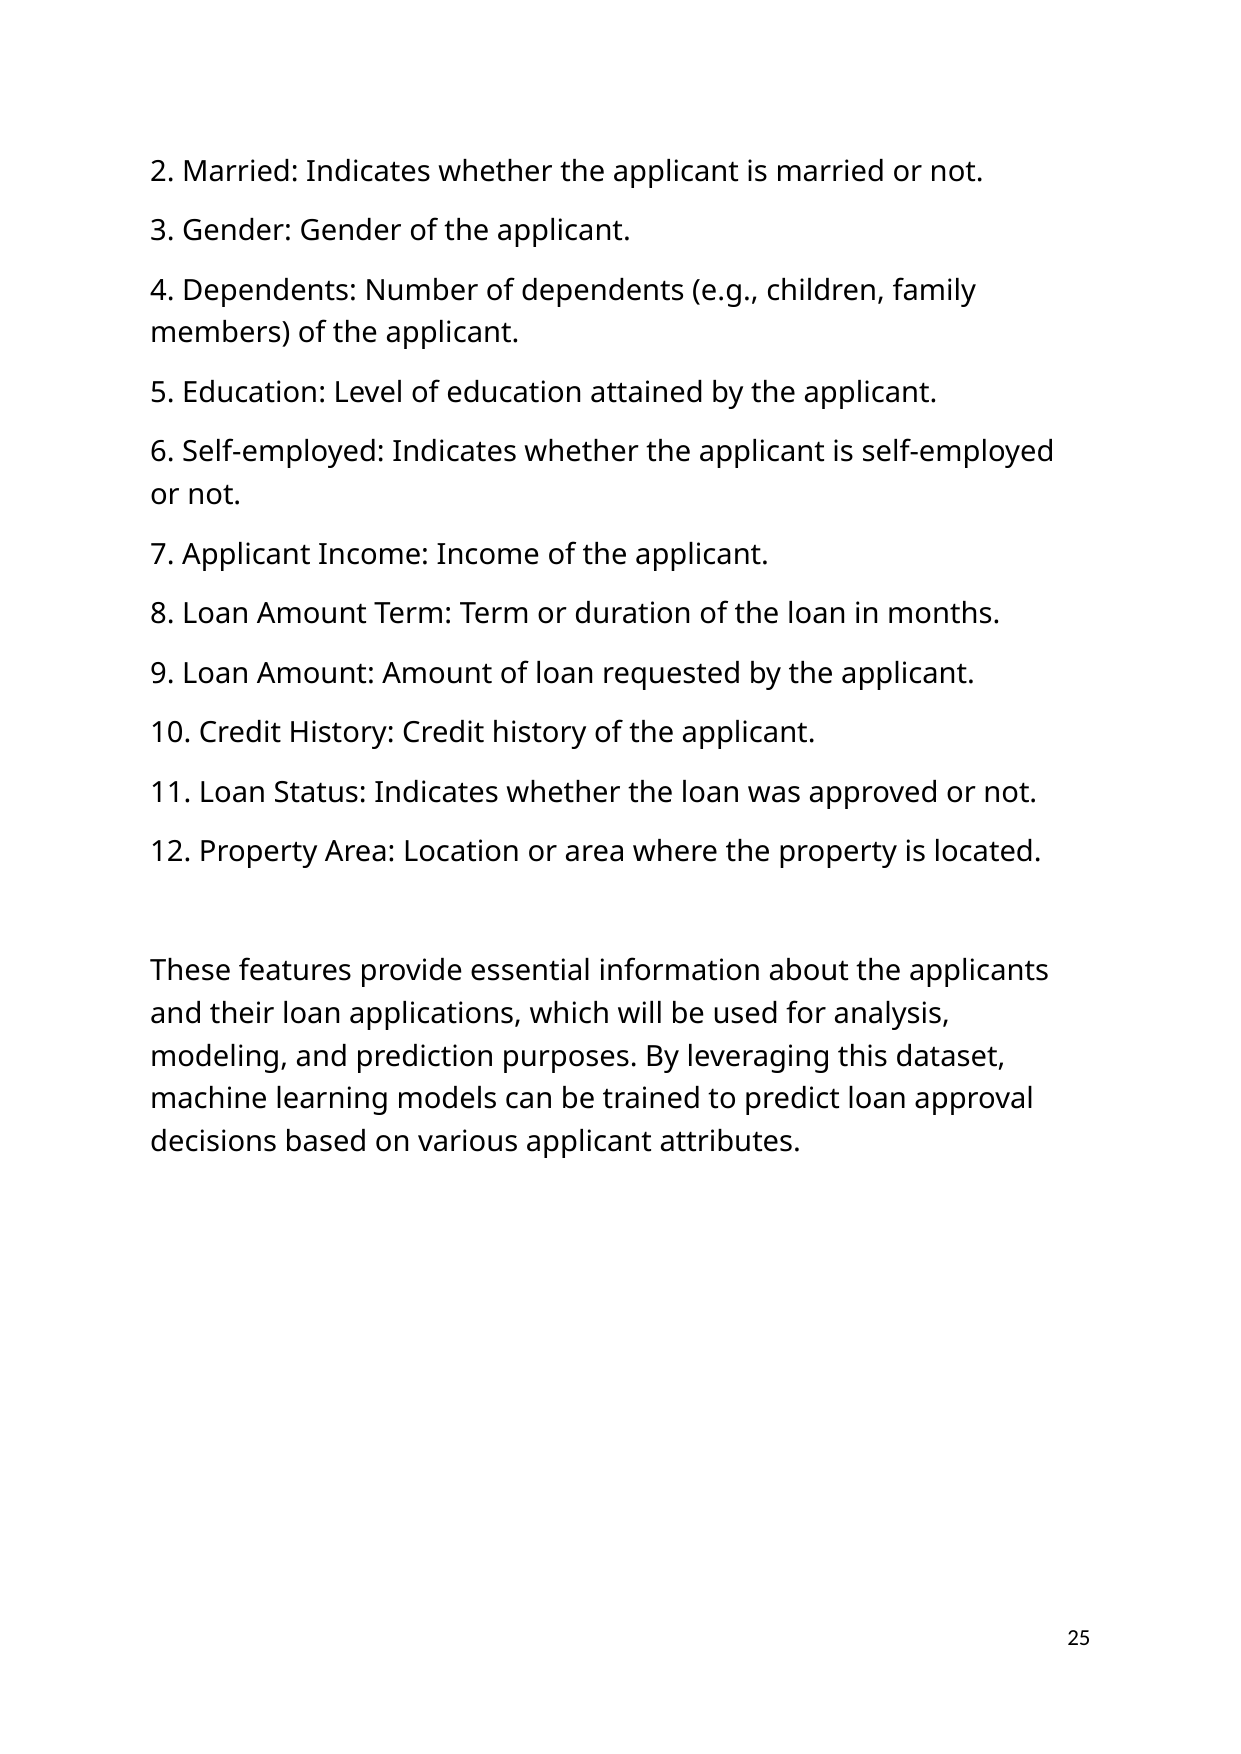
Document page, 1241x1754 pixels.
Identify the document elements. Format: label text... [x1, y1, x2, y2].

text 2. Married: Indicates whether the applicant is married or not. [150, 150, 1090, 190]
text 8. Loan Amount Term: Term or duration of the loan in months. [150, 592, 1090, 632]
text 10. Credit History: Credit history of the applicant. [150, 711, 1090, 751]
text 5. Education: Level of education attained by the applicant. [150, 371, 1090, 411]
text 11. Loan Status: Indicates whether the loan was approved or not. [150, 771, 1090, 811]
text These features provide essential information about the applicants and their loan applications, which will be used for analysis, modeling, and prediction purposes. By leveraging this dataset, machine learning models can be trained to predict loan approval decisions based on various applicant attributes. [150, 949, 1090, 1160]
text 6. Self-employed: Indicates whether the applicant is self-employed or not. [150, 431, 1090, 513]
text 12. Property Area: Location or area where the property is located. [150, 830, 1090, 870]
text 9. Loan Amount: Amount of loan requested by the applicant. [150, 652, 1090, 692]
text 7. Applicant Income: Income of the applicant. [150, 533, 1090, 573]
text 4. Dependents: Number of dependents (e.g., children, family members) of the applicant. [150, 269, 1090, 351]
text 3. Gender: Gender of the applicant. [150, 209, 1090, 249]
